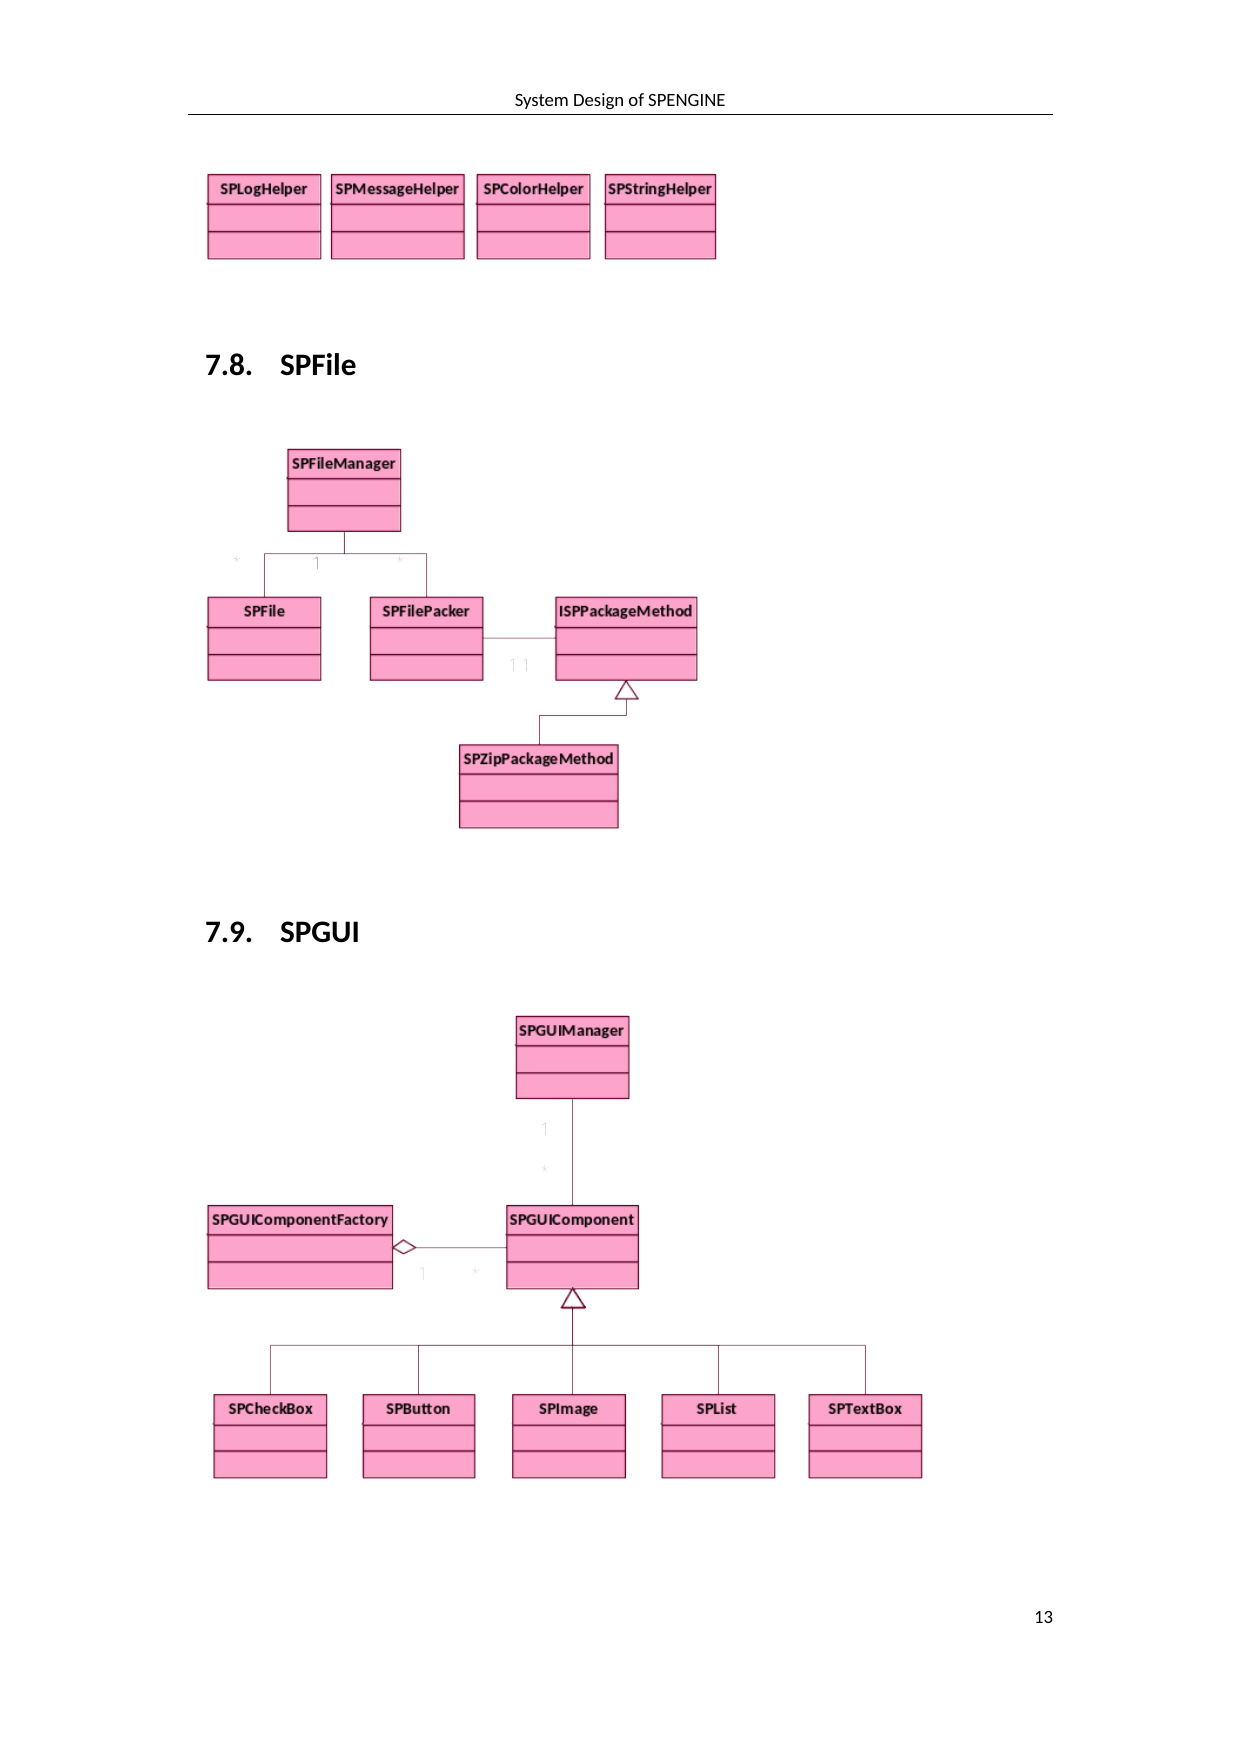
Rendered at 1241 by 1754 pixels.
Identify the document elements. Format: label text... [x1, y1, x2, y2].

subtitle SPFile [205, 331, 1053, 396]
subtitle SPGUI [205, 898, 1053, 963]
